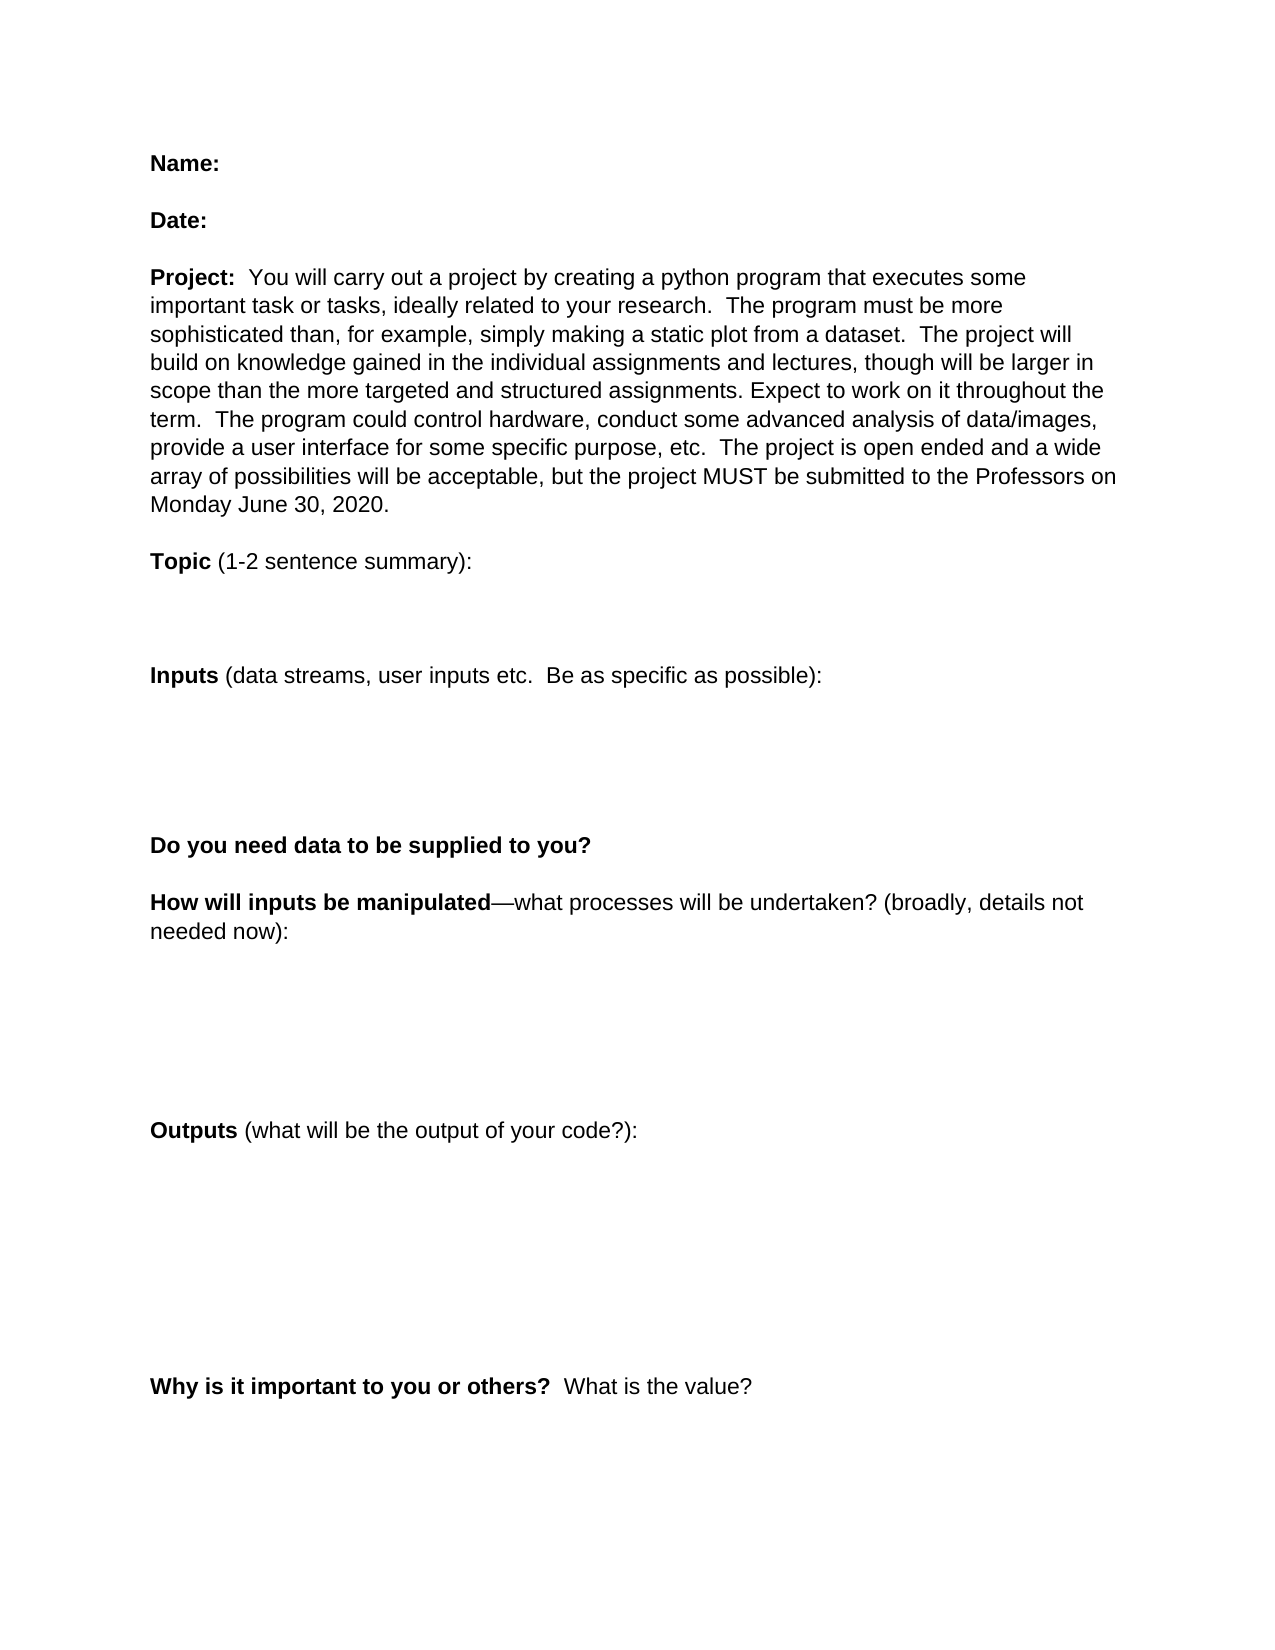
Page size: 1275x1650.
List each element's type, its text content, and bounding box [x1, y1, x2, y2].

text Topic (1-2 sentence summary): [150, 548, 1125, 574]
text Do you need data to be supplied to you? [150, 832, 1125, 859]
text Project: You will carry out a project by creating a python program that executes some important task or tasks, ideally related to your research. The program must be more sophisticated than, for example, simply making a static plot from a dataset. The project will build on knowledge gained in the individual assignments and lectures, though will be larger in scope than the more targeted and structured assignments. Expect to work on it throughout the term. The program could control hardware, conduct some advanced analysis of data/images, provide a user interface for some specific purpose, etc. The project is open ended and a wide array of possibilities will be acceptable, but the project MUST be submitted to the Professors on Monday June 30, 2020. [150, 264, 1125, 518]
text How will inputs be manipulated—what processes will be undertaken? (broadly, details not needed now): [150, 889, 1125, 944]
text Date: [150, 207, 1125, 233]
text Outputs (what will be the output of your code?): [150, 1117, 1125, 1143]
text Why is it important to you or others? What is the value? [150, 1373, 1125, 1399]
text Inputs (data streams, user inputs etc. Be as specific as possible): [150, 662, 1125, 688]
text Name: [150, 150, 1125, 176]
